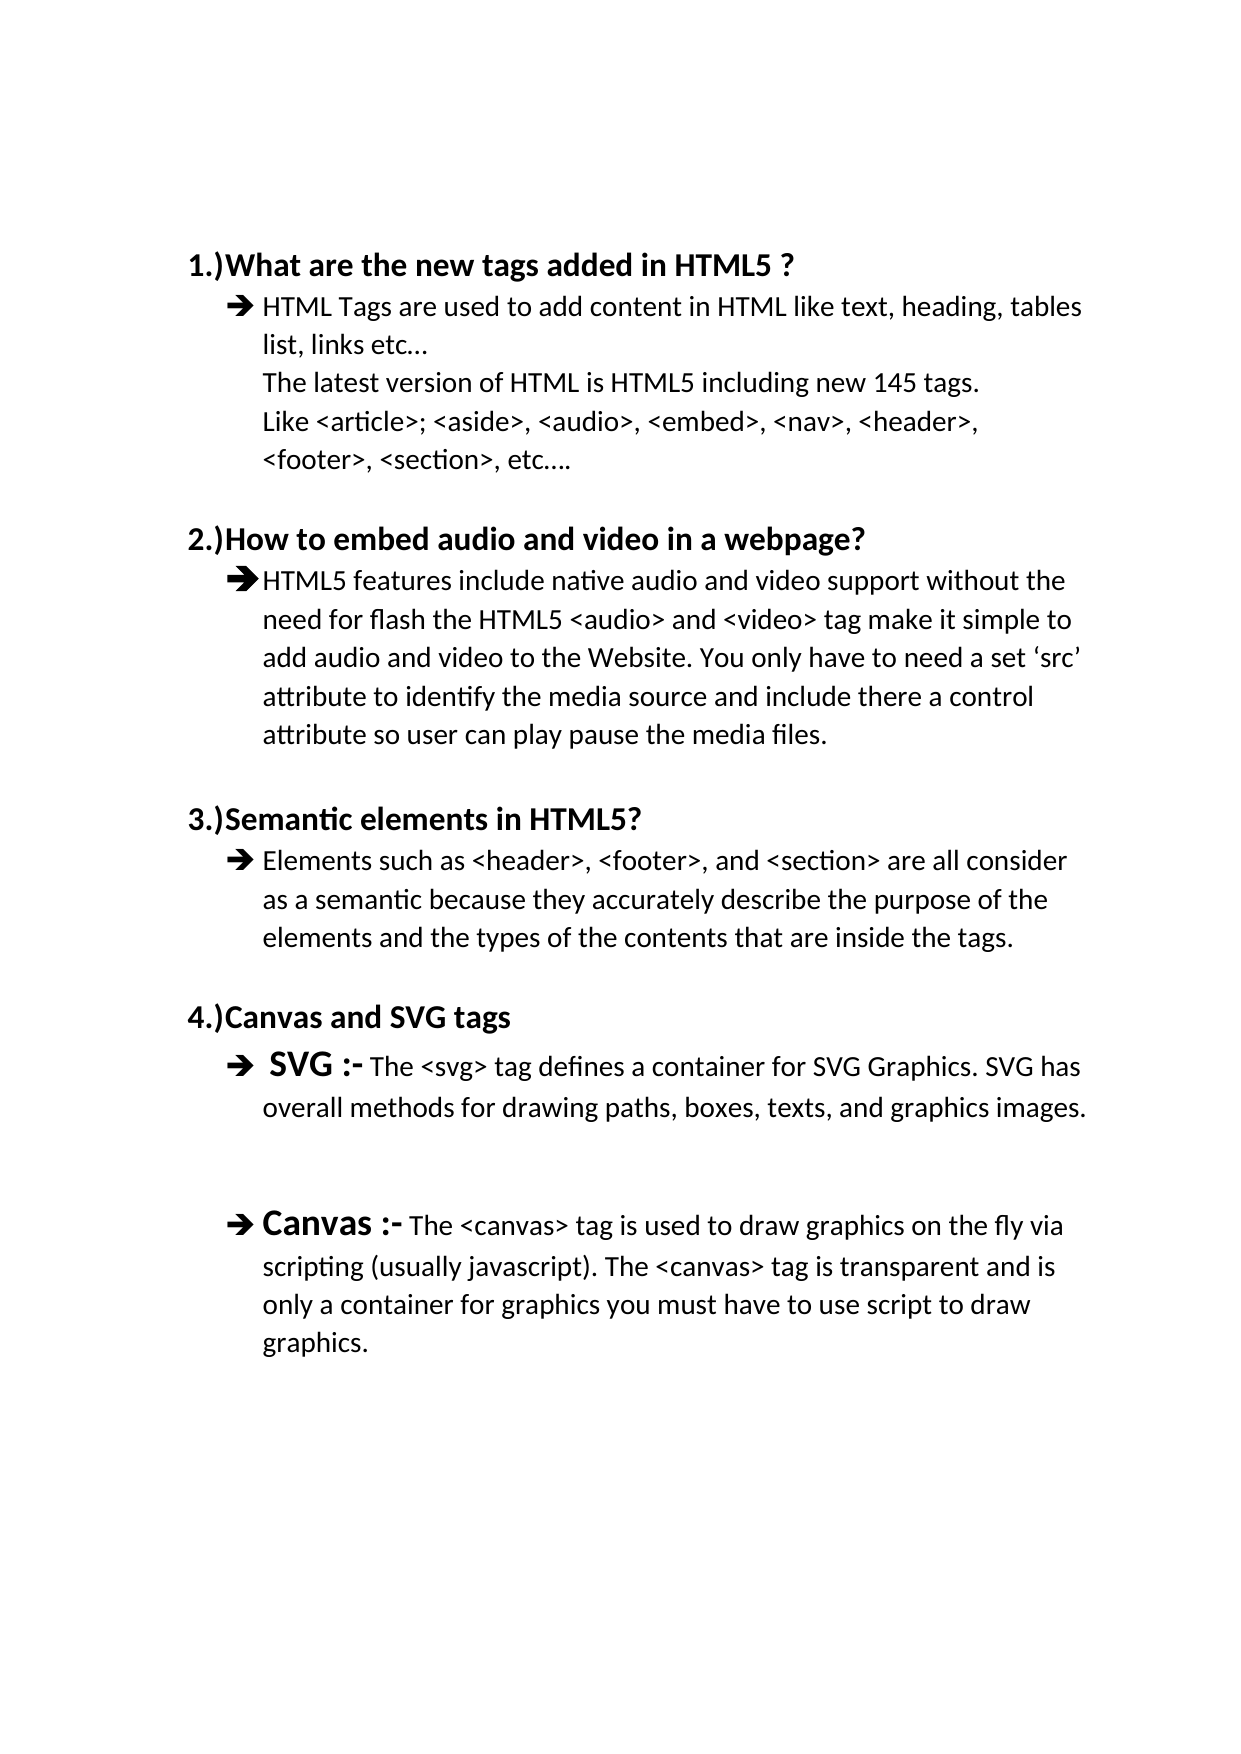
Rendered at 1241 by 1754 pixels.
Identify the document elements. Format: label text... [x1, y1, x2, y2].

list The latest version of HTML is HTML5 including new 145 tags. [262, 364, 1090, 400]
list What are the new tags added in HTML5 ? [187, 244, 1090, 284]
list Canvas and SVG tags [187, 996, 1090, 1037]
list HTML Tags are used to add content in HTML like text, heading, tables list, links etc… [225, 288, 1090, 362]
list Like <article>; <aside>, <audio>, <embed>, <nav>, <header>, <footer>, <section>, etc…. [262, 403, 1090, 477]
list HTML5 features include native audio and video support without the need for flash the HTML5 <audio> and <video> tag make it simple to add audio and video to the Website. You only have to need a set ‘src’ attribute to identify the media source and include there a control attribute so user can play pause the media files. [225, 562, 1090, 752]
list SVG :- The <svg> tag defines a container for SVG Graphics. SVG has overall methods for drawing paths, boxes, texts, and graphics images. [225, 1040, 1090, 1124]
list How to embed audio and video in a webpage? [187, 518, 1090, 559]
list Elements such as <header>, <footer>, and <section> are all consider as a semantic because they accurately describe the purpose of the elements and the types of the contents that are inside the tags. [225, 842, 1090, 955]
list Canvas :- The <canvas> tag is used to draw graphics on the fly via scripting (usually javascript). The <canvas> tag is transparent and is only a container for graphics you must have to use script to draw graphics. [225, 1199, 1090, 1360]
list Semantic elements in HTML5? [187, 798, 1090, 839]
